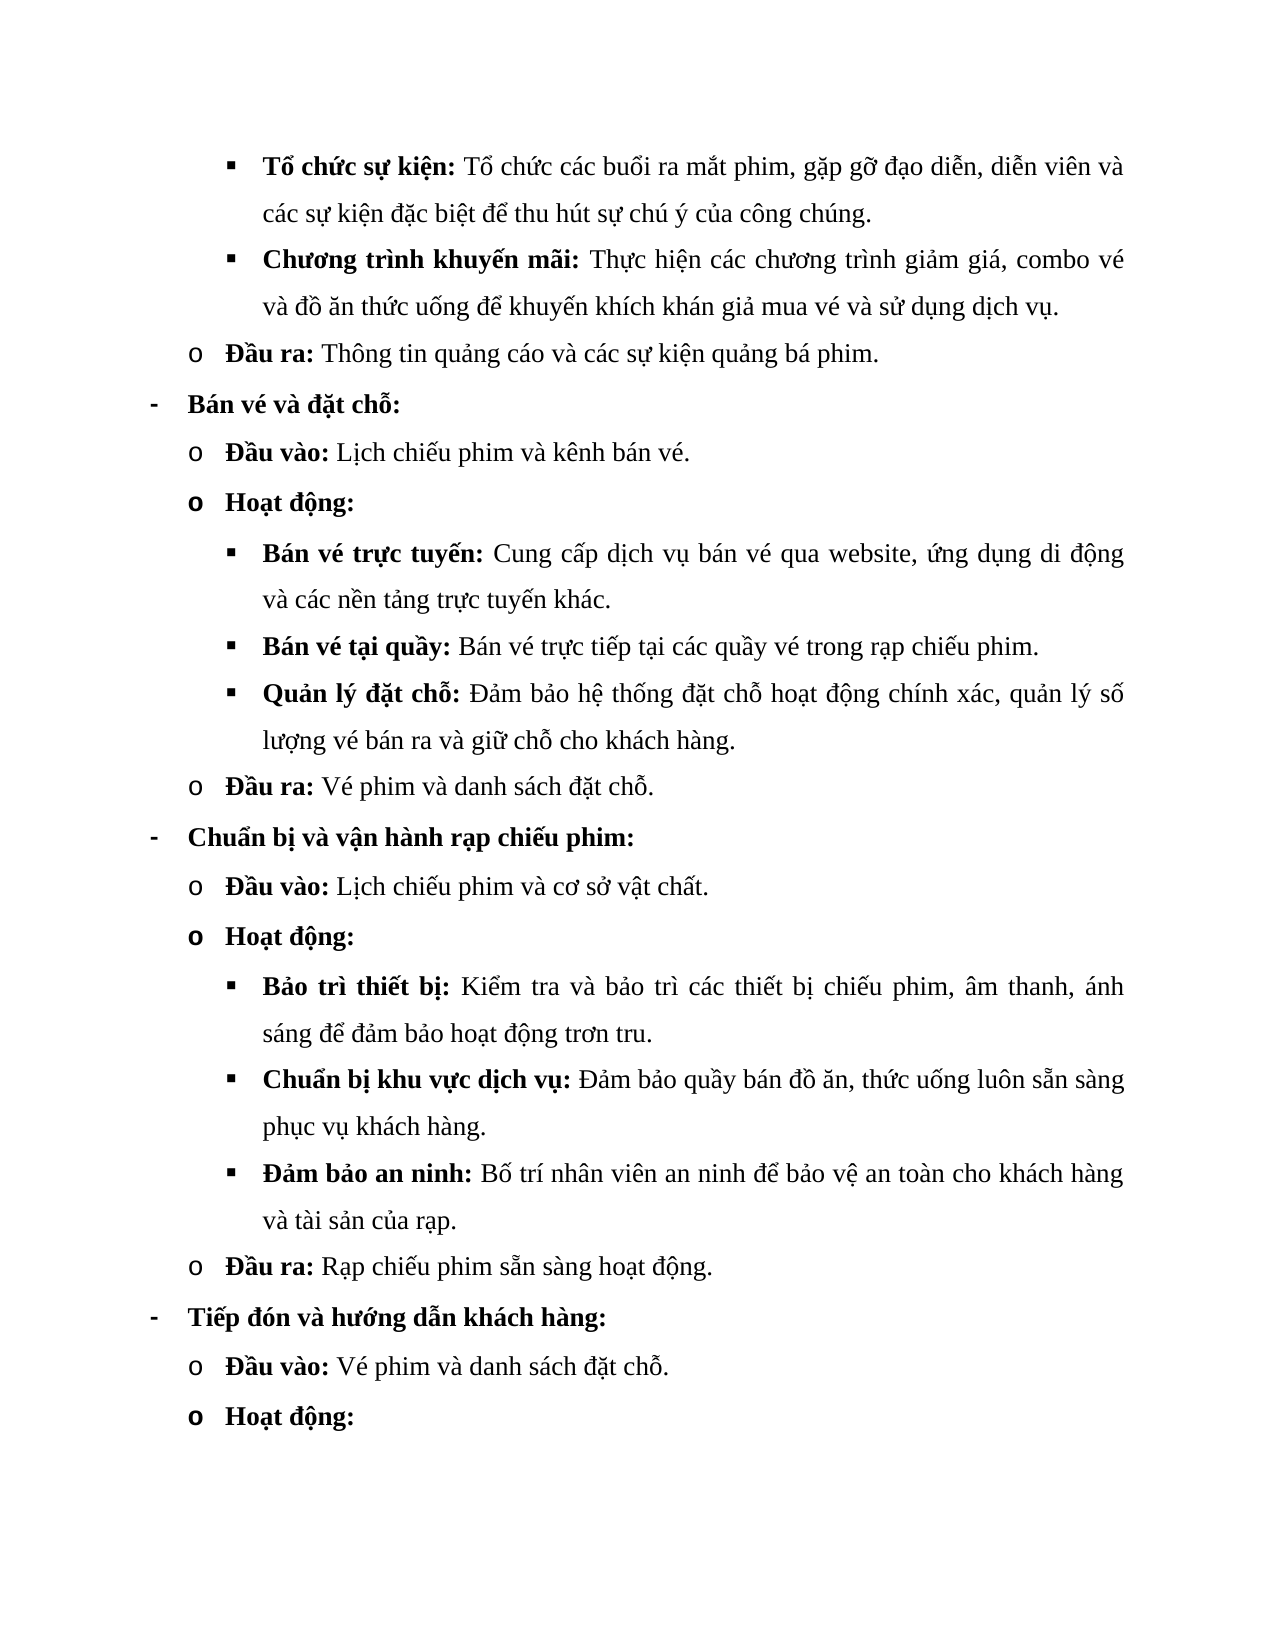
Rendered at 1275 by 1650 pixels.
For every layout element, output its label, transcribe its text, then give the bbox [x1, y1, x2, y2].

list Đầu vào: Lịch chiếu phim và kênh bán vé. [187, 436, 1125, 470]
list Chuẩn bị và vận hành rạp chiếu phim: [150, 821, 1125, 853]
list Bảo trì thiết bị: Kiểm tra và bảo trì các thiết bị chiếu phim, âm thanh, ánh sáng để đảm bảo hoạt động trơn tru. [225, 970, 1125, 1048]
list Chuẩn bị khu vực dịch vụ: Đảm bảo quầy bán đồ ăn, thức uống luôn sẵn sàng phục vụ khách hàng. [225, 1064, 1125, 1142]
list Đầu ra: Rạp chiếu phim sẵn sàng hoạt động. [187, 1251, 1125, 1284]
list Đầu ra: Thông tin quảng cáo và các sự kiện quảng bá phim. [187, 337, 1125, 370]
list Bán vé trực tuyến: Cung cấp dịch vụ bán vé qua website, ứng dụng di động và các nền tảng trực tuyến khác. [225, 537, 1125, 614]
list Chương trình khuyến mãi: Thực hiện các chương trình giảm giá, combo vé và đồ ăn thức uống để khuyến khích khán giả mua vé và sử dụng dịch vụ. [225, 243, 1125, 321]
list Bán vé và đặt chỗ: [150, 387, 1125, 420]
list Hoạt động: [187, 920, 1125, 953]
list Đầu ra: Vé phim và danh sách đặt chỗ. [187, 770, 1125, 804]
list Hoạt động: [187, 1400, 1125, 1434]
list Tổ chức sự kiện: Tổ chức các buổi ra mắt phim, gặp gỡ đạo diễn, diễn viên và các sự kiện đặc biệt để thu hút sự chú ý của công chúng. [225, 150, 1125, 228]
list Quản lý đặt chỗ: Đảm bảo hệ thống đặt chỗ hoạt động chính xác, quản lý số lượng vé bán ra và giữ chỗ cho khách hàng. [225, 677, 1125, 755]
list Đảm bảo an ninh: Bố trí nhân viên an ninh để bảo vệ an toàn cho khách hàng và tài sản của rạp. [225, 1157, 1125, 1235]
list Hoạt động: [187, 487, 1125, 520]
list Đầu vào: Lịch chiếu phim và cơ sở vật chất. [187, 870, 1125, 903]
list Bán vé tại quầy: Bán vé trực tiếp tại các quầy vé trong rạp chiếu phim. [225, 630, 1125, 661]
list Tiếp đón và hướng dẫn khách hàng: [150, 1301, 1125, 1334]
list Đầu vào: Vé phim và danh sách đặt chỗ. [187, 1350, 1125, 1383]
